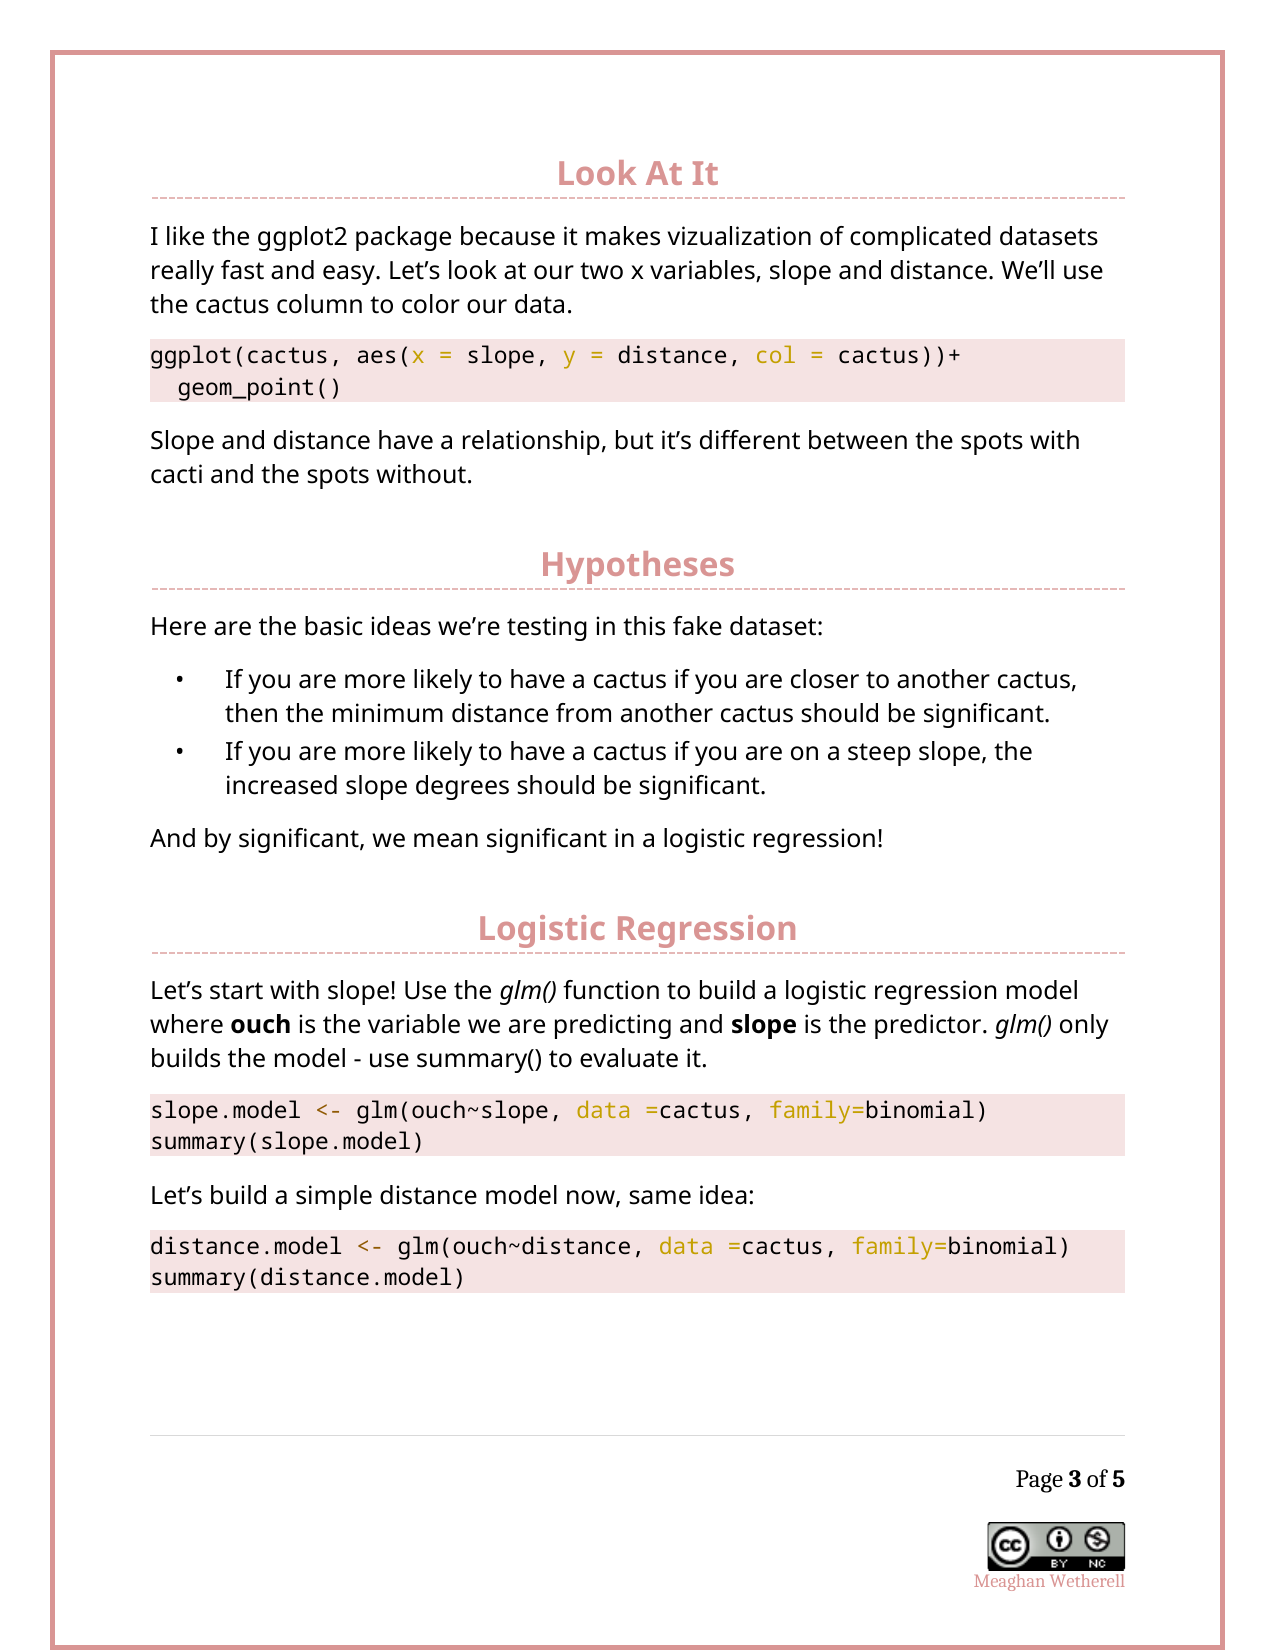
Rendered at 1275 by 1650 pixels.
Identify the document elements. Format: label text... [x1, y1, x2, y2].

list If you are more likely to have a cactus if you are on a steep slope, the increased slope degrees should be significant. [175, 734, 1125, 802]
text distance.model <- glm(ouch~distance, data =cactus, family=binomial) summary(distance.model) [150, 1230, 1125, 1293]
text Let’s start with slope! Use the glm() function to build a logistic regression model where ouch is the variable we are predicting and slope is the predictor. glm() only builds the model - use summary() to evaluate it. [150, 973, 1125, 1075]
text ggplot(cactus, aes(x = slope, y = distance, col = cactus))+ geom_point() [150, 339, 1125, 402]
text Slope and distance have a relationship, but it’s different between the spots with cacti and the spots without. [150, 423, 1125, 491]
text Let’s build a simple distance model now, same idea: [150, 1177, 1125, 1211]
subtitle Logistic Regression [150, 905, 1125, 954]
text Here are the basic ideas we’re testing in this fake dataset: [150, 609, 1125, 643]
list If you are more likely to have a cactus if you are closer to another cactus, then the minimum distance from another cactus should be significant. [175, 662, 1125, 730]
subtitle Look At It [150, 150, 1125, 199]
text slope.model <- glm(ouch~slope, data =cactus, family=binomial) summary(slope.model) [150, 1094, 1125, 1156]
text And by significant, we mean significant in a logistic regression! [150, 821, 1125, 855]
subtitle Hypotheses [150, 541, 1125, 590]
text I like the ggplot2 package because it makes vizualization of complicated datasets really fast and easy. Let’s look at our two x variables, slope and distance. We’ll use the cactus column to color our data. [150, 218, 1125, 321]
picture [987, 1522, 1125, 1571]
